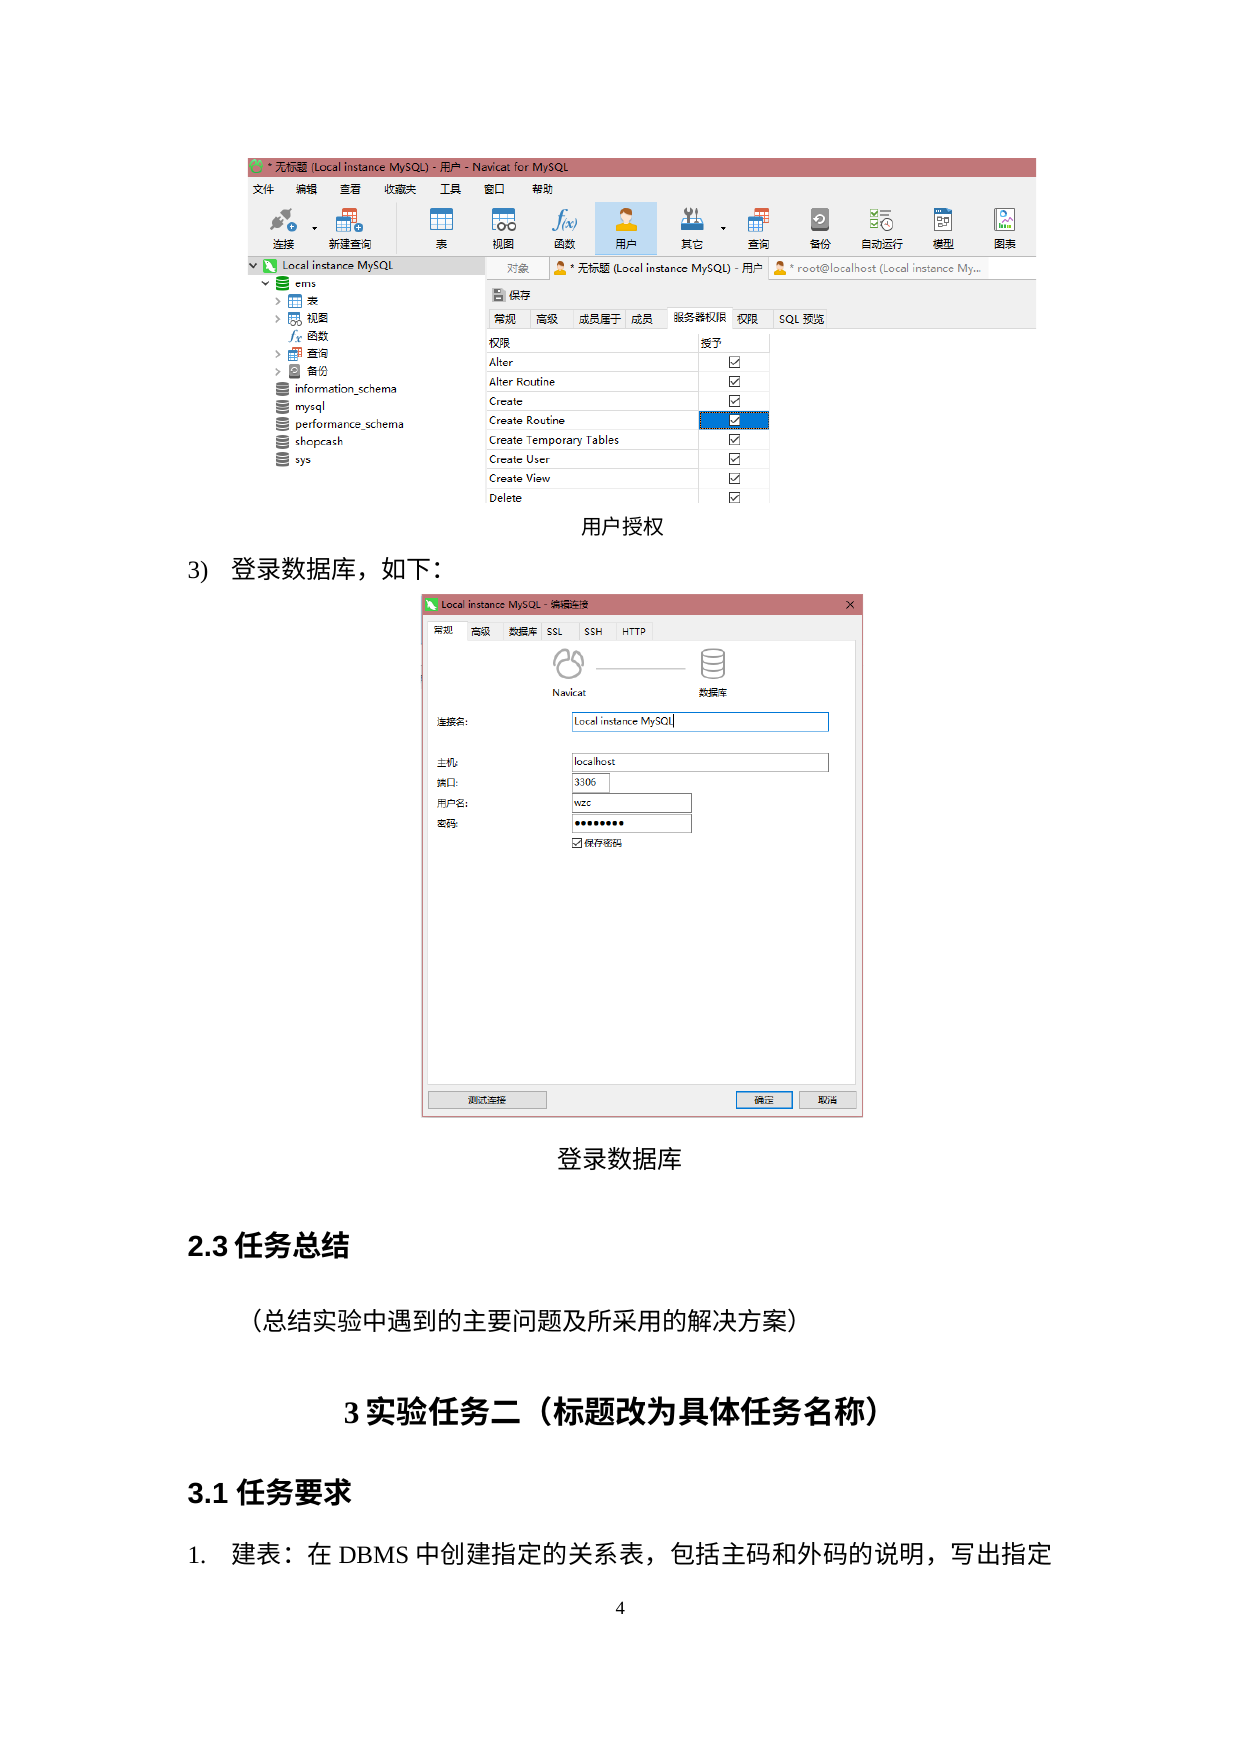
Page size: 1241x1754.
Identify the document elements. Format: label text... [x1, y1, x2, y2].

text 用户授权 [187, 509, 1053, 542]
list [187, 1534, 1053, 1570]
picture [420, 594, 864, 1118]
subtitle 2.3任务总结 [187, 1211, 1053, 1276]
list 登录数据库，如下： [187, 549, 1053, 586]
subtitle 3实验任务二（标题改为具体任务名称） [187, 1377, 1053, 1442]
picture [247, 158, 1037, 503]
text 登录数据库 [187, 1125, 1053, 1190]
text （总结实验中遇到的主要问题及所采用的解决方案） [187, 1287, 1053, 1352]
subtitle 3.1 任务要求 [187, 1458, 1053, 1523]
